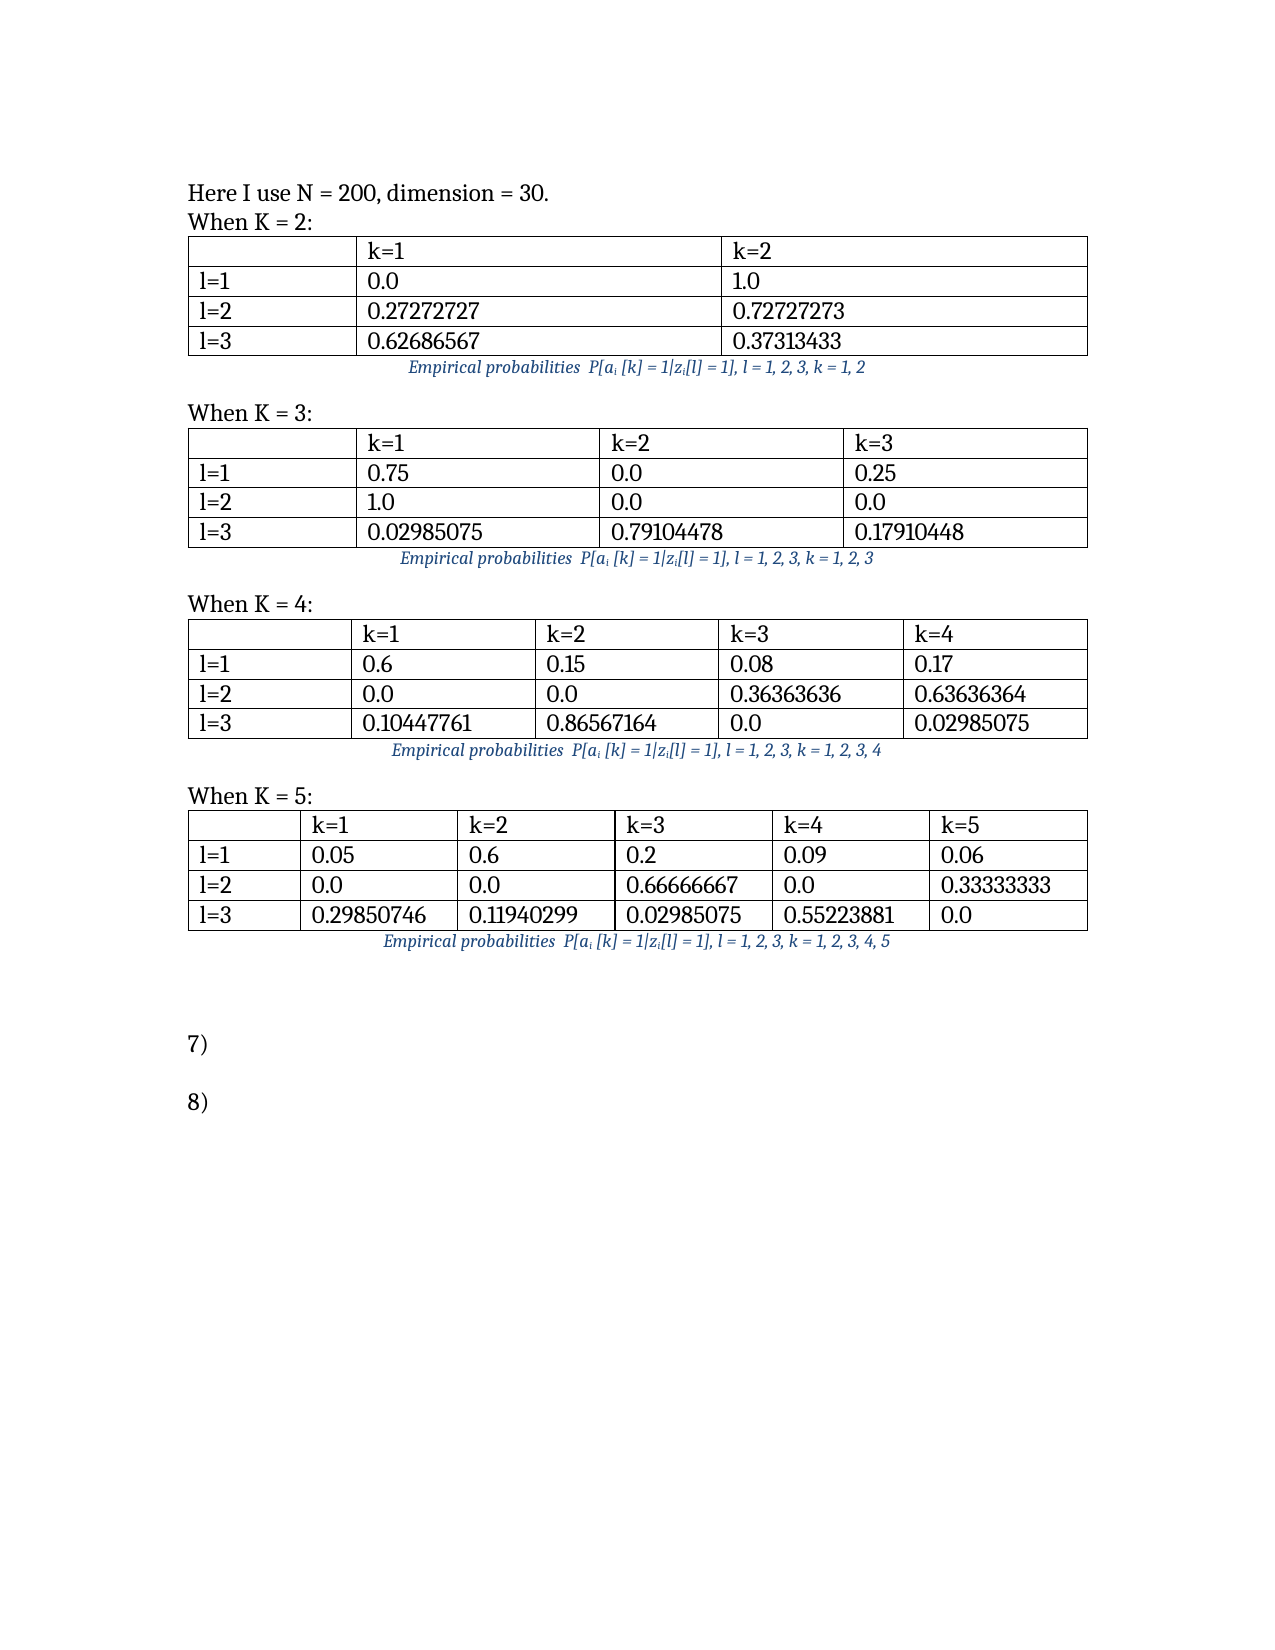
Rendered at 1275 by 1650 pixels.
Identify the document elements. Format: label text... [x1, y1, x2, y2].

table_cell 0.6 [352, 650, 535, 678]
table_cell 0.25 [844, 459, 1087, 487]
text When K = 5: [187, 782, 1087, 810]
table_cell 1.0 [722, 267, 1087, 296]
table_cell 0.17910448 [844, 518, 1087, 547]
table_header k=1 [357, 429, 599, 457]
table_cell 0.0 [458, 871, 614, 900]
table_cell l=3 [189, 709, 351, 738]
table_cell 0.72727273 [722, 297, 1087, 326]
table_header k=5 [930, 811, 1087, 840]
table_cell l=1 [189, 267, 356, 296]
table_cell 0.0 [600, 459, 843, 487]
table_cell l=3 [189, 518, 356, 547]
table_cell l=3 [189, 327, 356, 355]
table_cell 0.2 [616, 841, 772, 870]
table_cell 0.86567164 [536, 709, 718, 738]
table_cell 0.37313433 [722, 327, 1087, 355]
table_cell l=1 [189, 841, 300, 870]
table_cell 0.0 [352, 680, 535, 708]
table_cell 0.75 [357, 459, 599, 487]
table_header k=4 [904, 620, 1087, 649]
text When K = 4: [187, 590, 1087, 619]
table_cell 1.0 [357, 488, 599, 517]
table_cell 0.29850746 [301, 901, 457, 929]
text When K = 3: [187, 399, 1087, 428]
table_cell 0.66666667 [616, 871, 772, 900]
text 7) [187, 1030, 1087, 1059]
table_cell 0.0 [844, 488, 1087, 517]
table_cell 0.55223881 [773, 901, 929, 929]
text Empirical probabilities P[ai [k] = 1|zi[l] = 1], l = 1, 2, 3, k = 1, 2, 3 [187, 548, 1087, 569]
text When K = 2: [187, 207, 1087, 236]
table_header [189, 429, 356, 457]
table_cell l=2 [189, 680, 351, 708]
table_cell 0.36363636 [719, 680, 903, 708]
table_cell 0.0 [536, 680, 718, 708]
table_header k=2 [458, 811, 614, 840]
table_cell 0.79104478 [600, 518, 843, 547]
table_cell 0.0 [301, 871, 457, 900]
table_cell l=2 [189, 871, 300, 900]
table_header k=3 [844, 429, 1087, 457]
table_cell 0.02985075 [904, 709, 1087, 738]
text 8) [187, 1088, 1087, 1117]
table_cell 0.08 [719, 650, 903, 678]
text Empirical probabilities P[ai [k] = 1|zi[l] = 1], l = 1, 2, 3, k = 1, 2, 3, 4 [187, 739, 1087, 761]
table_cell l=3 [189, 901, 300, 929]
table_cell 0.62686567 [357, 327, 721, 355]
table_cell 0.05 [301, 841, 457, 870]
table_header k=1 [352, 620, 535, 649]
table_cell 0.10447761 [352, 709, 535, 738]
table_cell l=1 [189, 650, 351, 678]
table_header k=2 [722, 237, 1087, 266]
table_header [189, 620, 351, 649]
table_cell 0.15 [536, 650, 718, 678]
text Empirical probabilities P[ai [k] = 1|zi[l] = 1], l = 1, 2, 3, k = 1, 2, 3, 4, 5 [187, 931, 1087, 952]
table_cell 0.27272727 [357, 297, 721, 326]
table_cell 0.09 [773, 841, 929, 870]
table_header [189, 237, 356, 266]
table_header k=4 [773, 811, 929, 840]
table_cell 0.0 [773, 871, 929, 900]
text Here I use N = 200, dimension = 30. [187, 179, 1087, 207]
table_cell 0.6 [458, 841, 614, 870]
table_cell l=2 [189, 488, 356, 517]
table_header [189, 811, 300, 840]
table_cell l=1 [189, 459, 356, 487]
table_cell 0.17 [904, 650, 1087, 678]
table_cell 0.0 [719, 709, 903, 738]
table_cell 0.0 [600, 488, 843, 517]
table_cell l=2 [189, 297, 356, 326]
text Empirical probabilities P[ai [k] = 1|zi[l] = 1], l = 1, 2, 3, k = 1, 2 [187, 356, 1087, 378]
table_cell 0.06 [930, 841, 1087, 870]
table_cell 0.0 [930, 901, 1087, 929]
table_header k=2 [600, 429, 843, 457]
table_header k=1 [301, 811, 457, 840]
table_cell 0.11940299 [458, 901, 614, 929]
table_header k=3 [616, 811, 772, 840]
table_cell 0.33333333 [930, 871, 1087, 900]
table_header k=1 [357, 237, 721, 266]
table_header k=3 [719, 620, 903, 649]
table_cell 0.02985075 [616, 901, 772, 929]
table_cell 0.02985075 [357, 518, 599, 547]
table_cell 0.0 [357, 267, 721, 296]
table_header k=2 [536, 620, 718, 649]
table_cell 0.63636364 [904, 680, 1087, 708]
